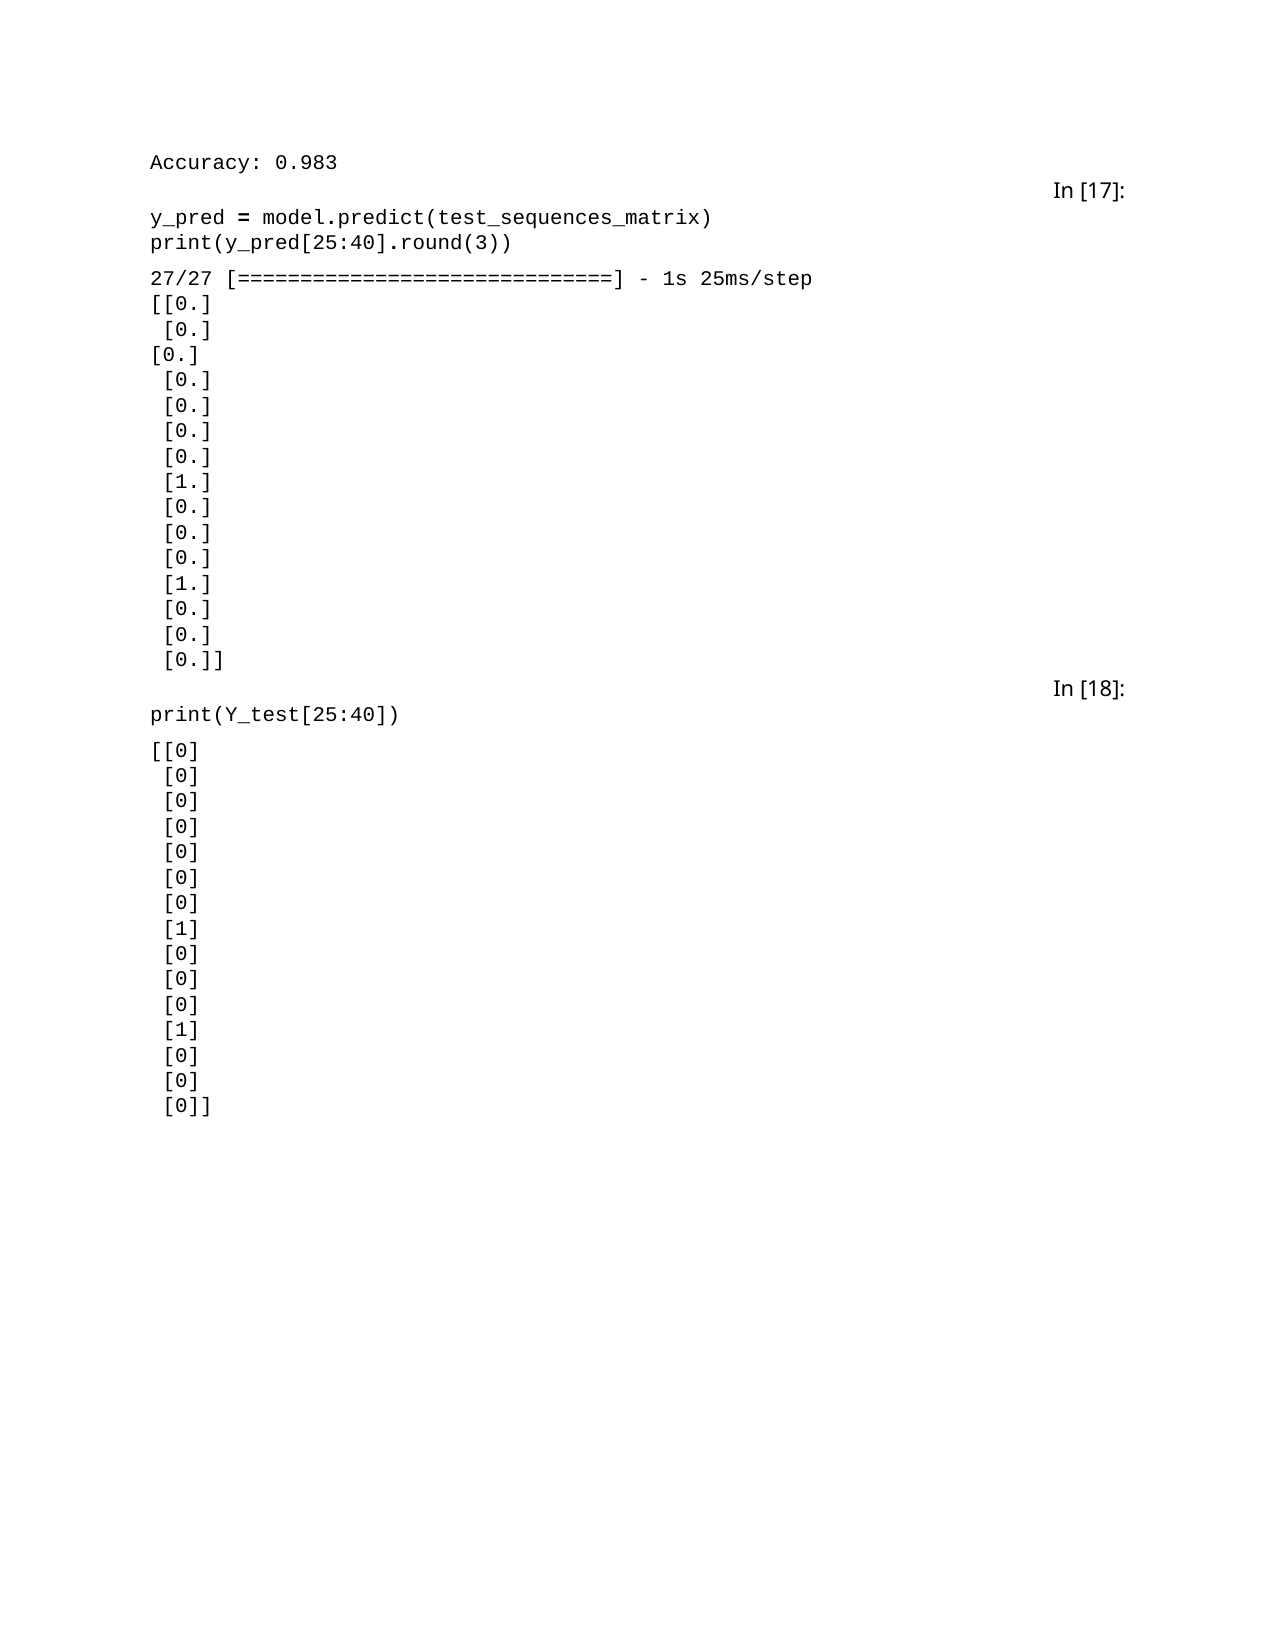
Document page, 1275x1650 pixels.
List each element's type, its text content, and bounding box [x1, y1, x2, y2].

text [0] [150, 890, 1125, 916]
text [0.] [150, 520, 1125, 546]
text [0] [150, 1068, 1125, 1094]
text [1] [150, 1017, 1125, 1043]
text [0.] [150, 444, 1125, 469]
text [0] [150, 1043, 1125, 1068]
text [0.] [150, 418, 1125, 444]
text print(Y_test[25:40]) [150, 702, 1125, 728]
text In [17]: [150, 175, 1125, 205]
text [0.] [150, 622, 1125, 647]
text y_pred = model.predict(test_sequences_matrix) [150, 205, 1125, 231]
text [0.] [150, 596, 1125, 622]
text print(y_pred[25:40].round(3)) [150, 231, 1125, 256]
text [0.] [150, 393, 1125, 418]
text [0] [150, 839, 1125, 865]
text [0] [150, 967, 1125, 992]
text [0.] [150, 495, 1125, 520]
text [0.]] [150, 647, 1125, 673]
text [[0] [150, 738, 1125, 763]
text [0] [150, 789, 1125, 814]
text [0] [150, 865, 1125, 890]
text [[0.] [150, 291, 1125, 317]
text [1.] [150, 571, 1125, 596]
text [1] [150, 916, 1125, 941]
text Accuracy: 0.983 [150, 150, 1125, 175]
text [0] [150, 992, 1125, 1017]
text [0.] [150, 546, 1125, 571]
text [0] [150, 763, 1125, 789]
text In [18]: [150, 673, 1125, 702]
text [1.] [150, 469, 1125, 495]
text [0.] [150, 342, 1125, 368]
text [0] [150, 814, 1125, 839]
text [0.] [150, 368, 1125, 393]
text 27/27 [==============================] - 1s 25ms/step [150, 266, 1125, 291]
text [0] [150, 941, 1125, 967]
text [0]] [150, 1094, 1125, 1119]
text [0.] [150, 317, 1125, 342]
